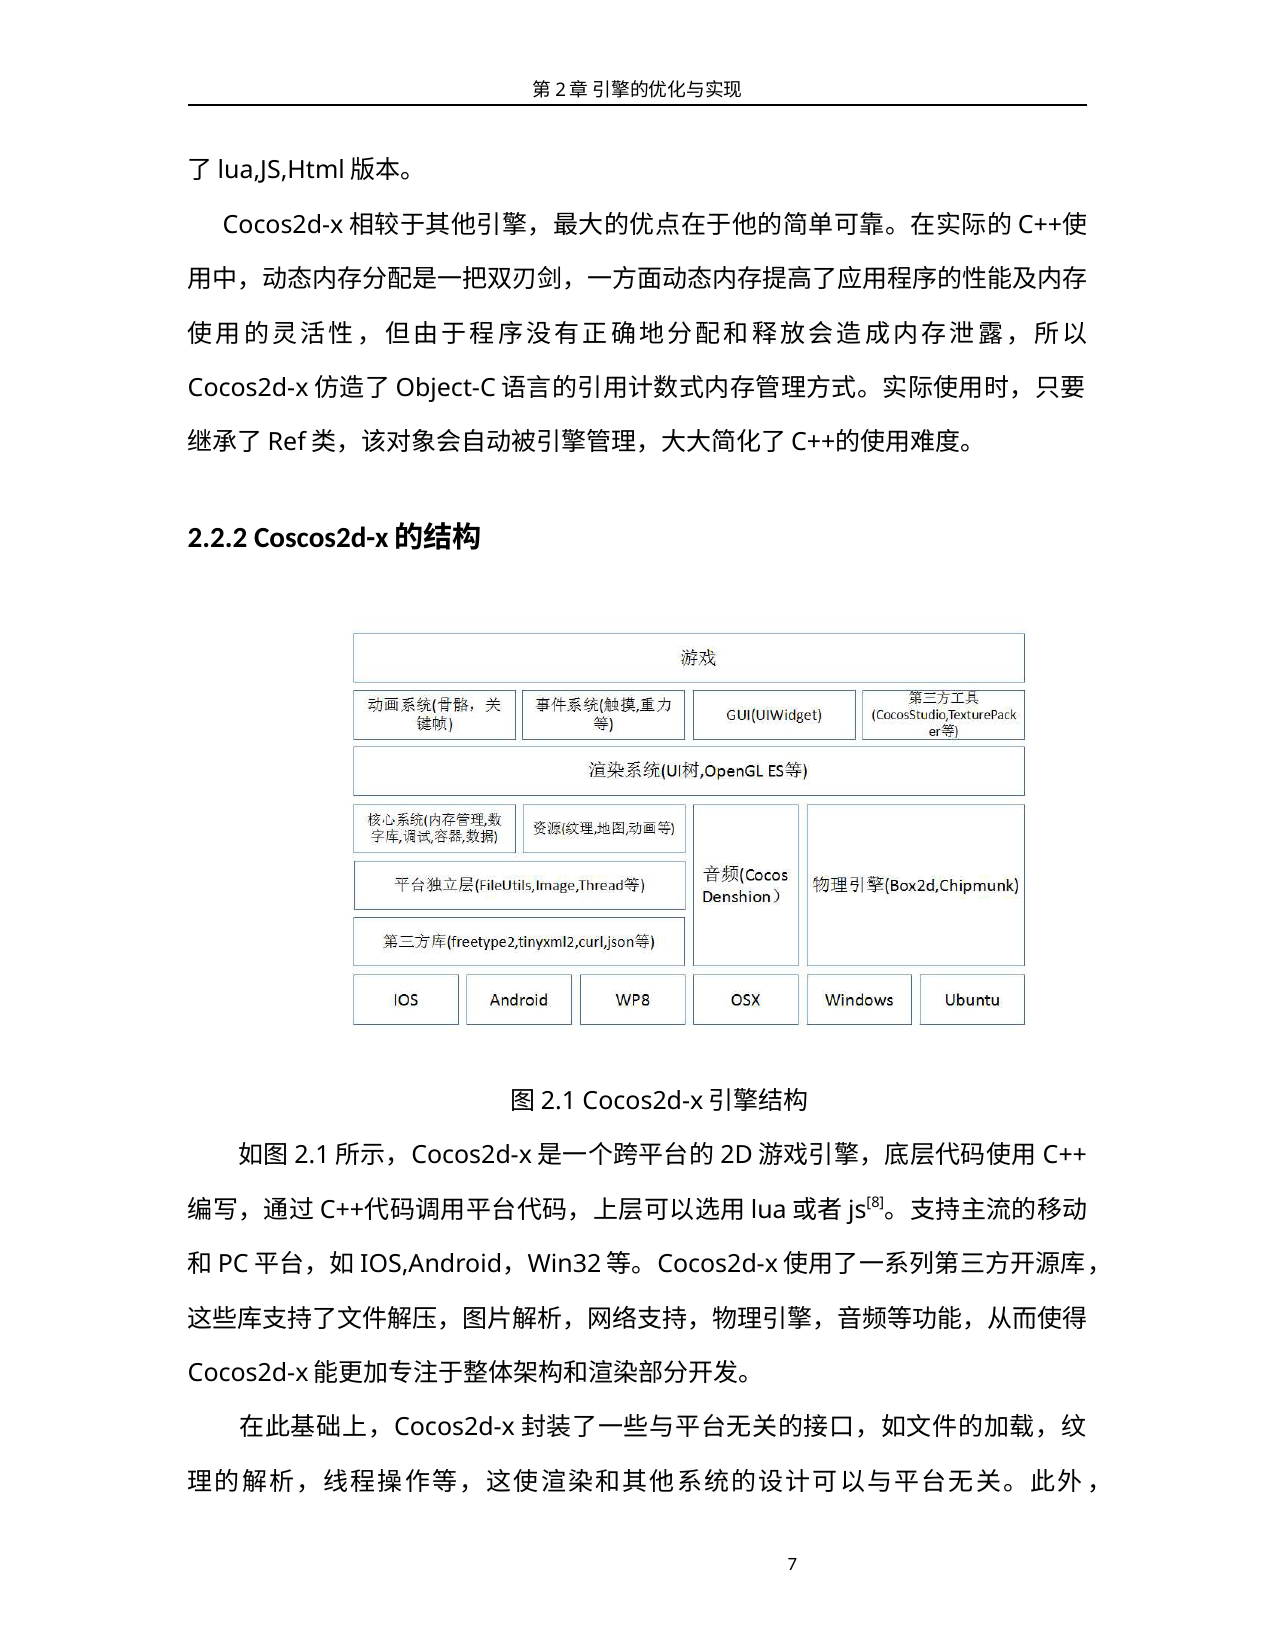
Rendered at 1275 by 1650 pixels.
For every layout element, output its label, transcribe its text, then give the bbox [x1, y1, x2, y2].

text 2.2.2 Coscos2d-x的结构 [187, 514, 1087, 556]
text 图2.1 Cocos2d-x引擎结构 [187, 1081, 1087, 1117]
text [187, 150, 1087, 186]
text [187, 1407, 1087, 1497]
text Cocos2d-x相较于其他引擎，最大的优点在于他的简单可靠。在实际的C++使用中，动态内存分配是一把双刃剑，一方面动态内存提高了应用程序的性能及内存使用的灵活性，但由于程序没有正确地分配和释放会造成内存泄露，所以Cocos2d-x仿造了Object-C语言的引用计数式内存管理方式。实际使用时，只要继承了Ref类，该对象会自动被引擎管理，大大简化了C++的使用难度。 [187, 204, 1087, 458]
picture [335, 615, 1039, 1048]
text 如图2.1所示，Cocos2d-x是一个跨平台的2D游戏引擎，底层代码使用C++编写，通过C++代码调用平台代码，上层可以选用lua或者js[8]。支持主流的移动和PC平台，如IOS,Android，Win32等。Cocos2d-x使用了一系列第三方开源库，这些库支持了文件解压，图片解析，网络支持，物理引擎，音频等功能，从而使得Cocos2d-x能更加专注于整体架构和渲染部分开发。 [187, 1135, 1087, 1389]
